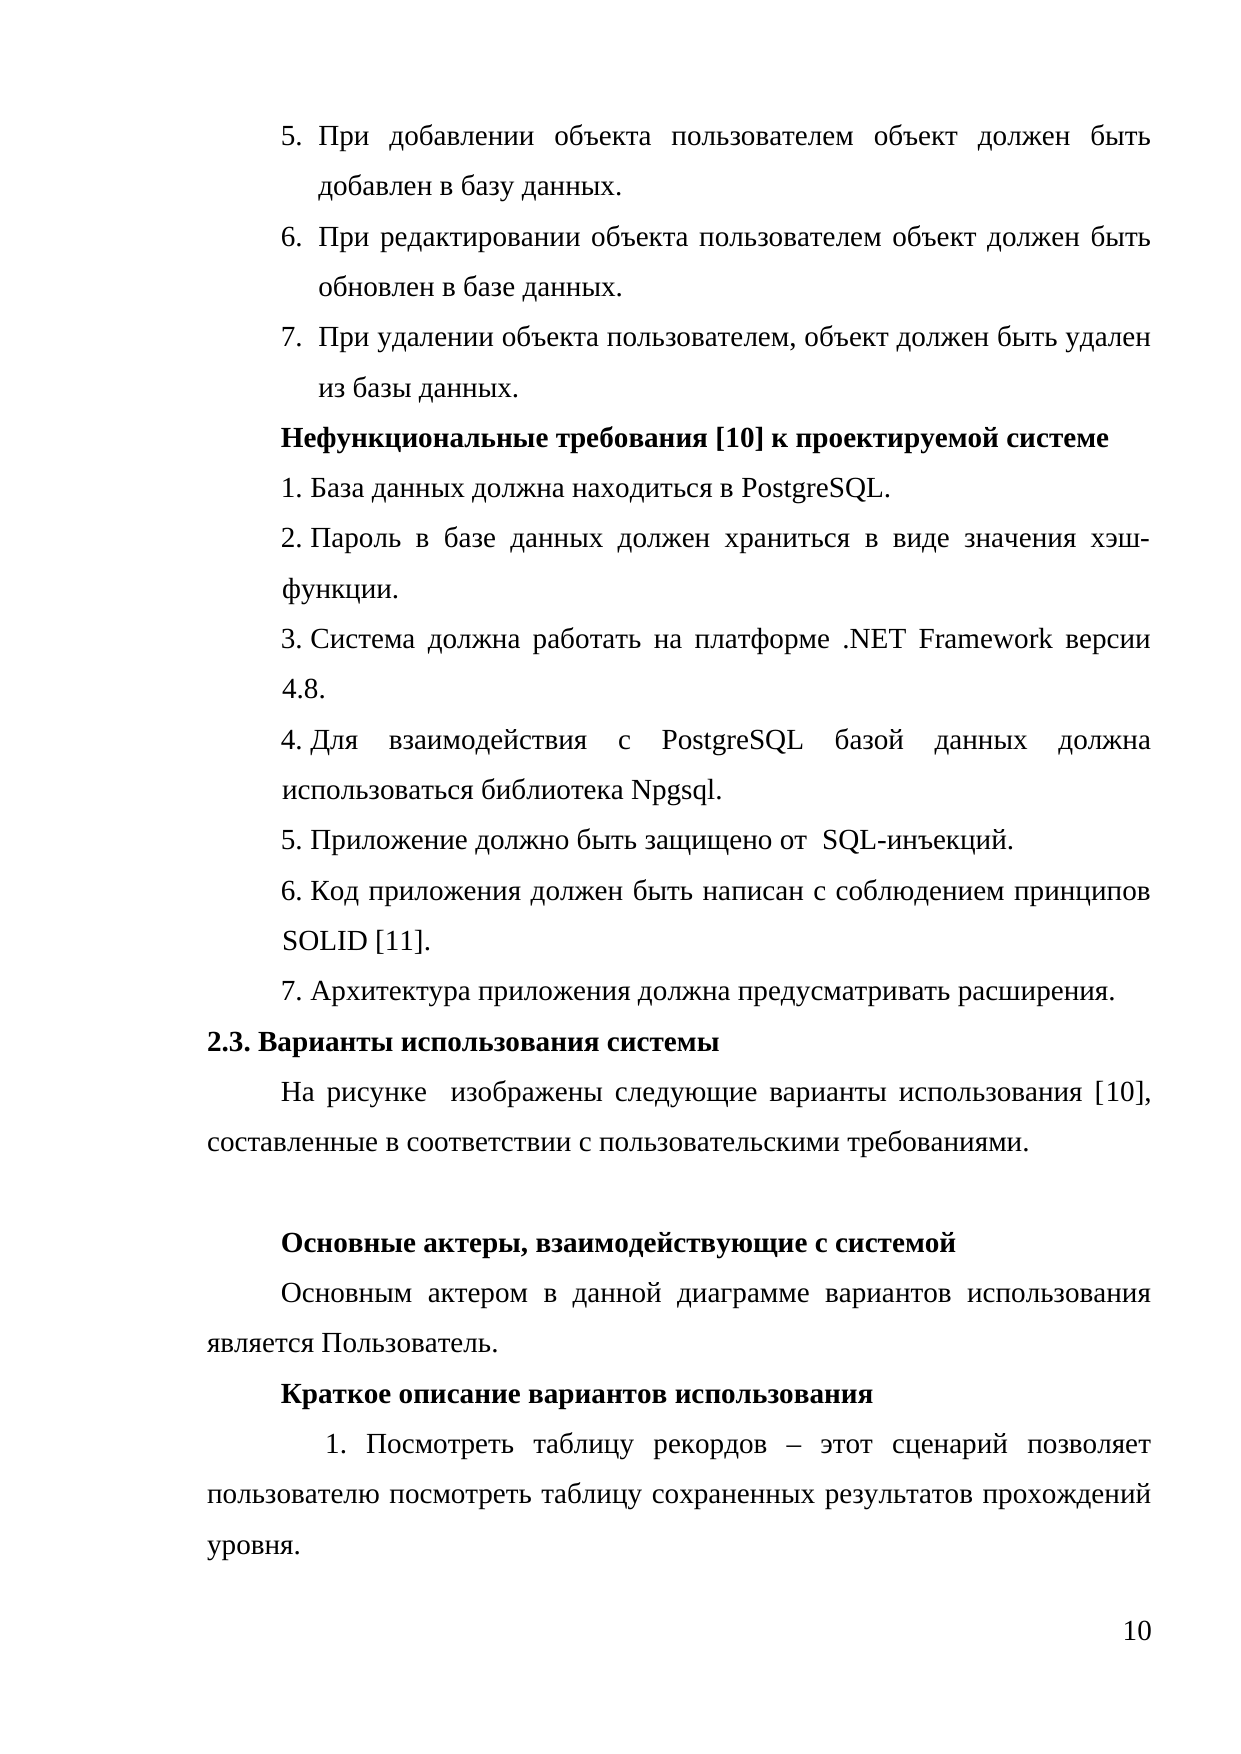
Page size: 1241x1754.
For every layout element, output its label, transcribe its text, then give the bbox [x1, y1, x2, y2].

text 1. Посмотреть таблицу рекордов – этот сценарий позволяет пользователю посмотреть таблицу сохраненных результатов прохождений уровня. [207, 1426, 1152, 1560]
list База данных должна находиться в PostgreSQL. [281, 470, 1152, 504]
list Приложение должно быть защищено от SQL-инъекций. [281, 822, 1152, 856]
list При удалении объекта пользователем, объект должен быть удален из базы данных. [281, 319, 1152, 403]
text Основным актером в данной диаграмме вариантов использования является Пользователь. [207, 1275, 1152, 1359]
text Нефункциональные требования [10] к проектируемой системе [207, 420, 1152, 453]
text Краткое описание вариантов использования [207, 1376, 1152, 1409]
list Архитектура приложения должна предусматривать расширения. [281, 973, 1152, 1007]
text На рисунке изображены следующие варианты использования [10], составленные в соответствии с пользовательскими требованиями. [207, 1074, 1152, 1158]
text Основные актеры, взаимодействующие с системой [207, 1225, 1152, 1258]
list При добавлении объекта пользователем объект должен быть добавлен в базу данных. [281, 118, 1152, 202]
text 2.3. Варианты использования системы [207, 1024, 1152, 1057]
list При редактировании объекта пользователем объект должен быть обновлен в базе данных. [281, 219, 1152, 303]
list Пароль в базе данных должен храниться в виде значения хэш-функции. [281, 521, 1152, 604]
list Система должна работать на платформе .NET Framework версии 4.8. [281, 621, 1152, 705]
list Код приложения должен быть написан с соблюдением принципов SOLID [11]. [281, 873, 1152, 957]
list Для взаимодействия с PostgreSQL базой данных должна использоваться библиотека Npgsql. [281, 722, 1152, 806]
